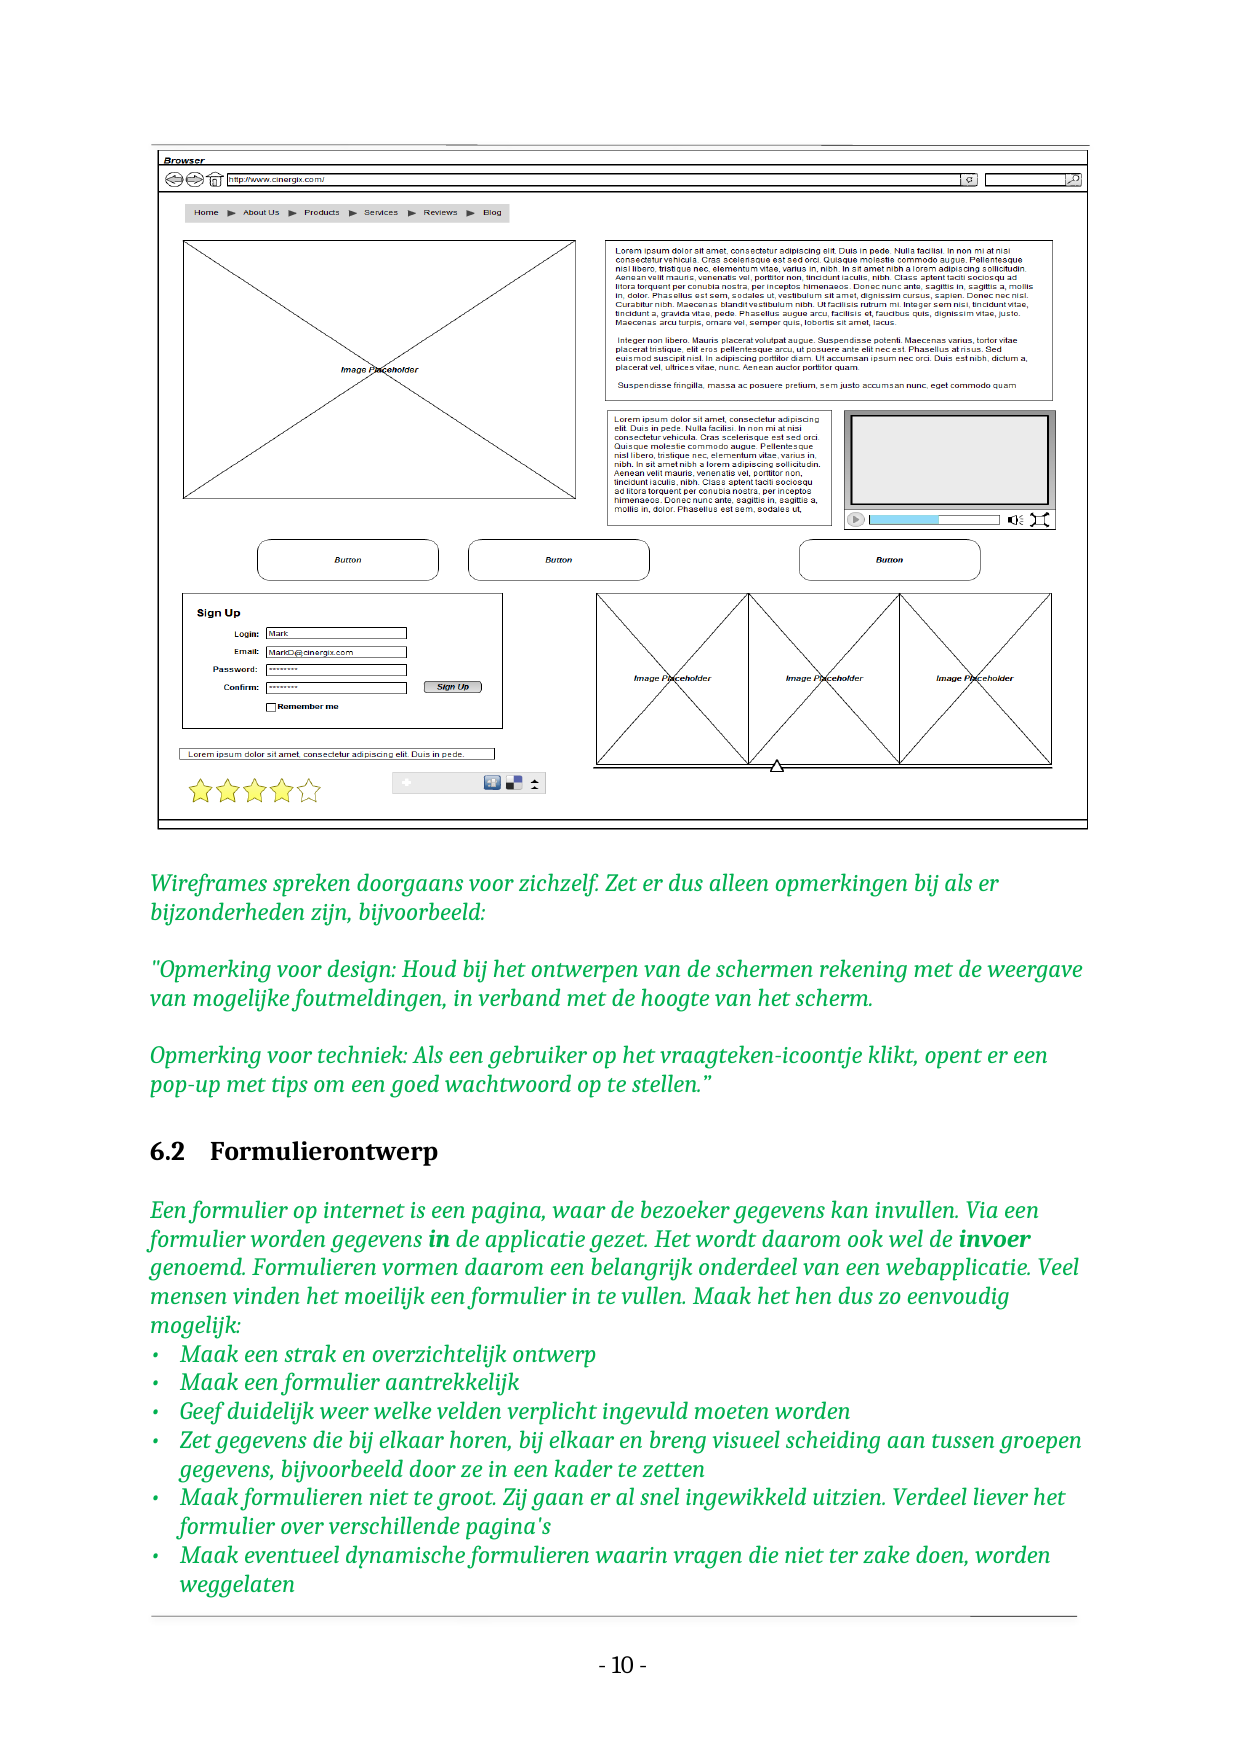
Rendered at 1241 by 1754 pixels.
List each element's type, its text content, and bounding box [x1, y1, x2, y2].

list Maak een strak en overzichtelijk ontwerp [150, 1339, 1090, 1368]
text Wireframes spreken doorgaans voor zichzelf. Zet er dus alleen opmerkingen bij als er bijzonderheden zijn, bijvoorbeeld: [150, 869, 1090, 926]
list Maak eventueel dynamische formulieren waarin vragen die niet ter zake doen, worden weggelaten [150, 1541, 1090, 1598]
picture [150, 150, 1095, 841]
list Maak formulieren niet te groot. Zij gaan er al snel ingewikkeld uitzien. Verdeel liever het formulier over verschillende pagina's [150, 1483, 1090, 1541]
list Geef duidelijk weer welke velden verplicht ingevuld moeten worden [150, 1397, 1090, 1426]
text "Opmerking voor design: Houd bij het ontwerpen van de schermen rekening met de weergave van mogelijke foutmeldingen, in verband met de hoogte van het scherm. [150, 955, 1090, 1013]
list Maak een formulier aantrekkelijk [150, 1368, 1090, 1397]
text Opmerking voor techniek: Als een gebruiker op het vraagteken-icoontje klikt, opent er een pop-up met tips om een goed wachtwoord op te stellen.” [150, 1041, 1090, 1099]
text Een formulier op internet is een pagina, waar de bezoeker gegevens kan invullen. Via een formulier worden gegevens in de applicatie gezet. Het wordt daarom ook wel de invoer genoemd. Formulieren vormen daarom een belangrijk onderdeel van een webapplicatie. Veel mensen vinden het moeilijk een formulier in te vullen. Maak het hen dus zo eenvoudig mogelijk: [150, 1196, 1090, 1339]
list Zet gegevens die bij elkaar horen, bij elkaar en breng visueel scheiding aan tussen groepen gegevens, bijvoorbeeld door ze in een kader te zetten [150, 1426, 1090, 1483]
subtitle Formulierontwerp [150, 1136, 1090, 1167]
